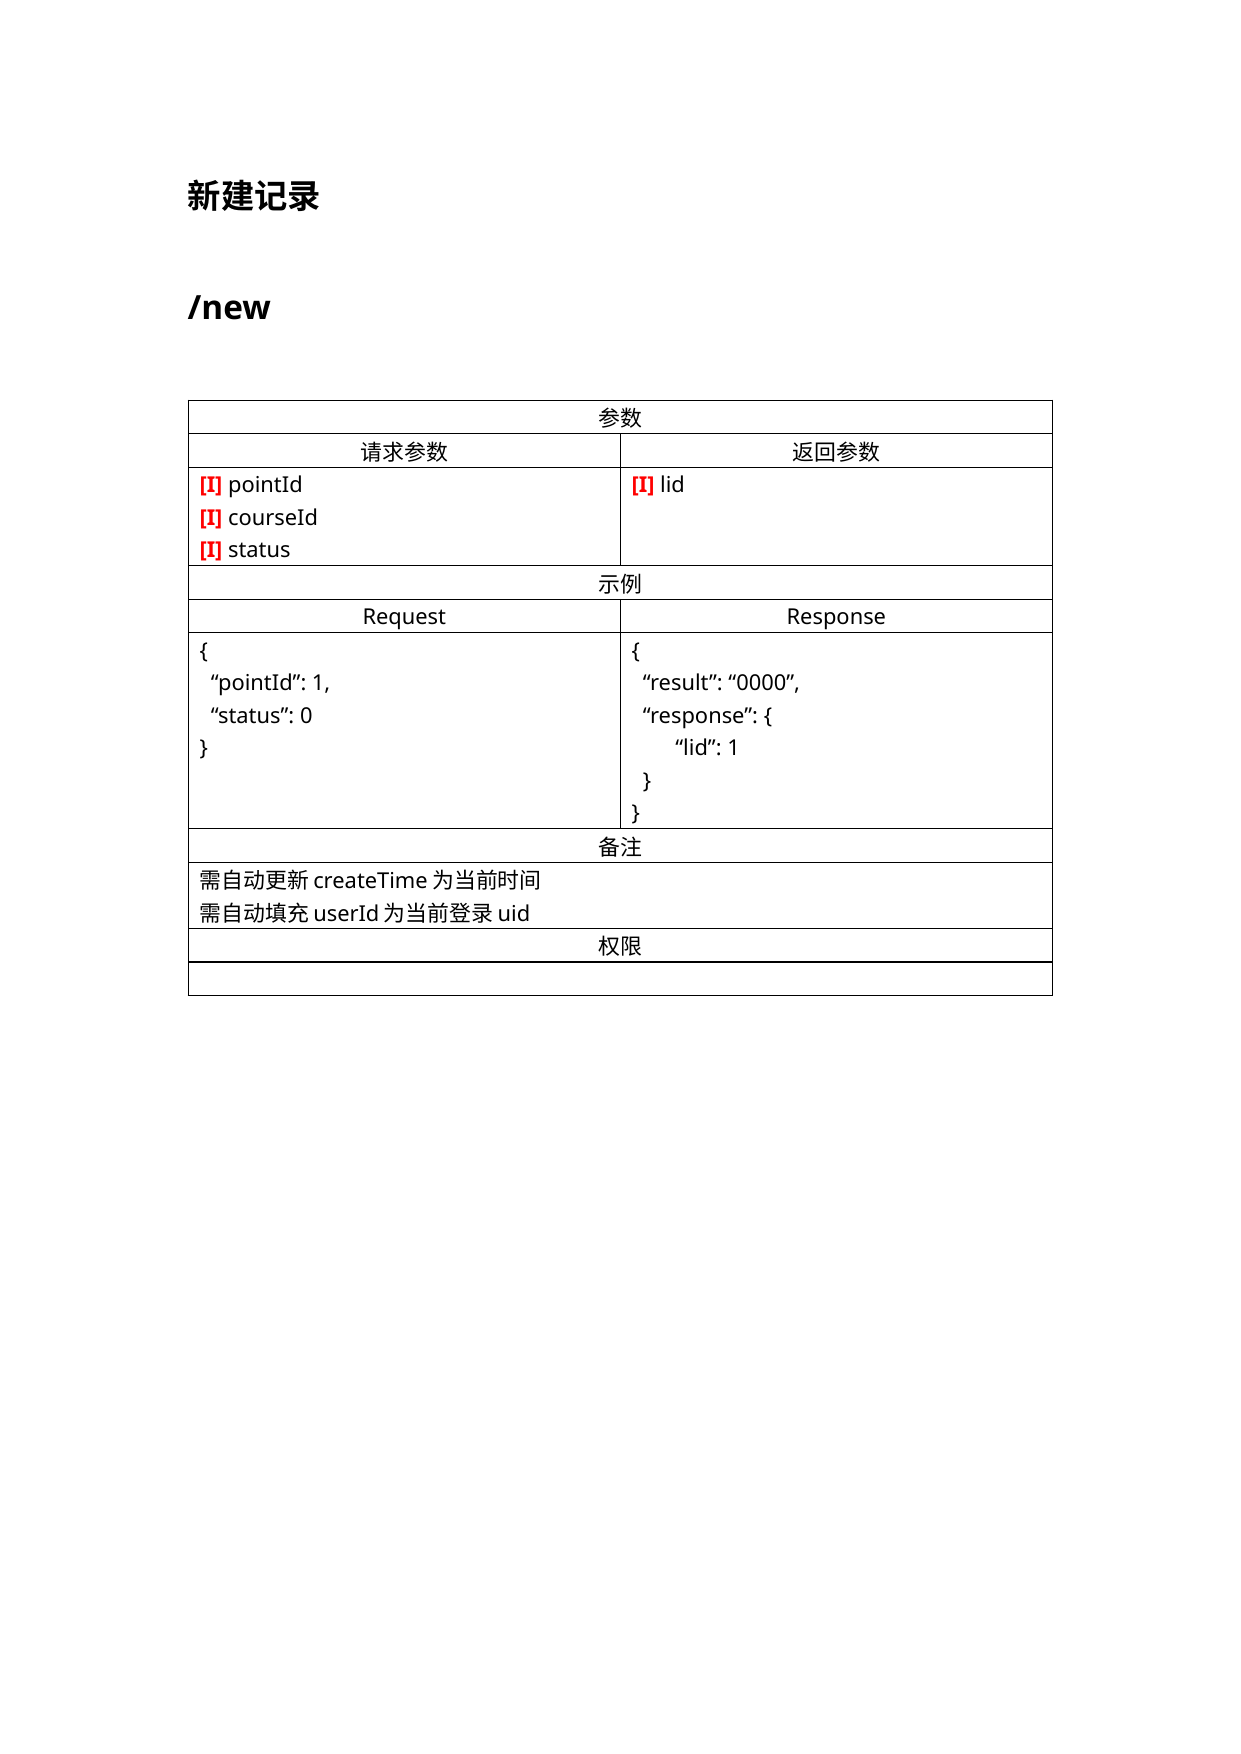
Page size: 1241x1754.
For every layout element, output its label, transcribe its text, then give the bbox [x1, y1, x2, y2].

table_cell 需自动更新createTime为当前时间 需自动填充userId为当前登录uid [189, 863, 1052, 928]
table_cell Response [621, 600, 1052, 632]
table_cell 权限 [189, 929, 1052, 961]
table_cell { “result”: “0000”, “response”: { “lid”: 1 } } [621, 633, 1052, 828]
table_cell 备注 [189, 829, 1052, 862]
table_cell [I] lid [621, 468, 1052, 565]
table_cell Request [189, 600, 620, 632]
table_cell 返回参数 [621, 434, 1052, 467]
table_cell 请求参数 [189, 434, 620, 467]
table_cell { “pointId”: 1, “status”: 0 } [189, 633, 620, 828]
table_cell [I] pointId [I] courseId [I] status [189, 468, 620, 565]
table_header 参数 [189, 401, 1052, 433]
table_cell 示例 [189, 566, 1052, 599]
table_cell [189, 963, 1052, 995]
subtitle 新建记录 /new [187, 162, 1053, 339]
